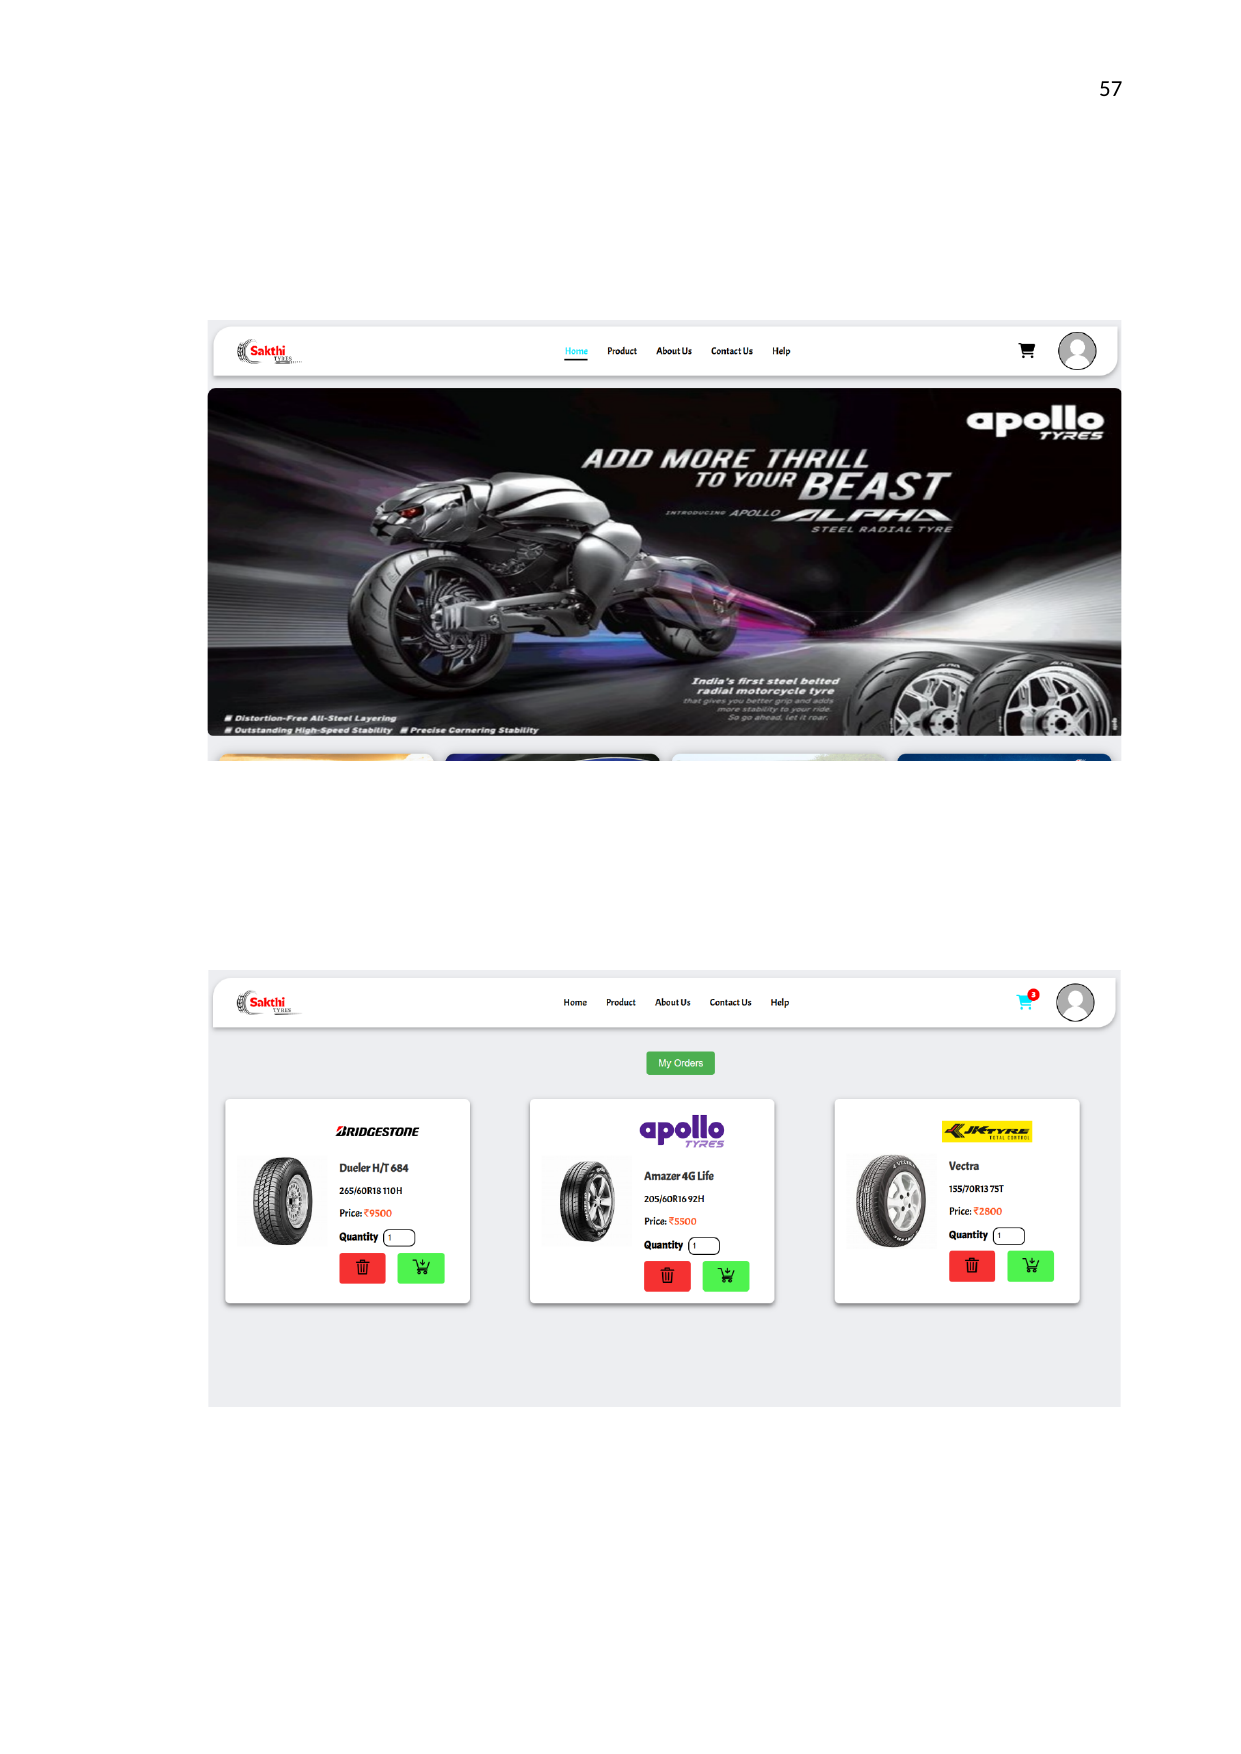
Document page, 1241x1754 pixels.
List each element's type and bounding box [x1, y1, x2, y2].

picture [207, 320, 1122, 761]
picture [208, 970, 1121, 1407]
